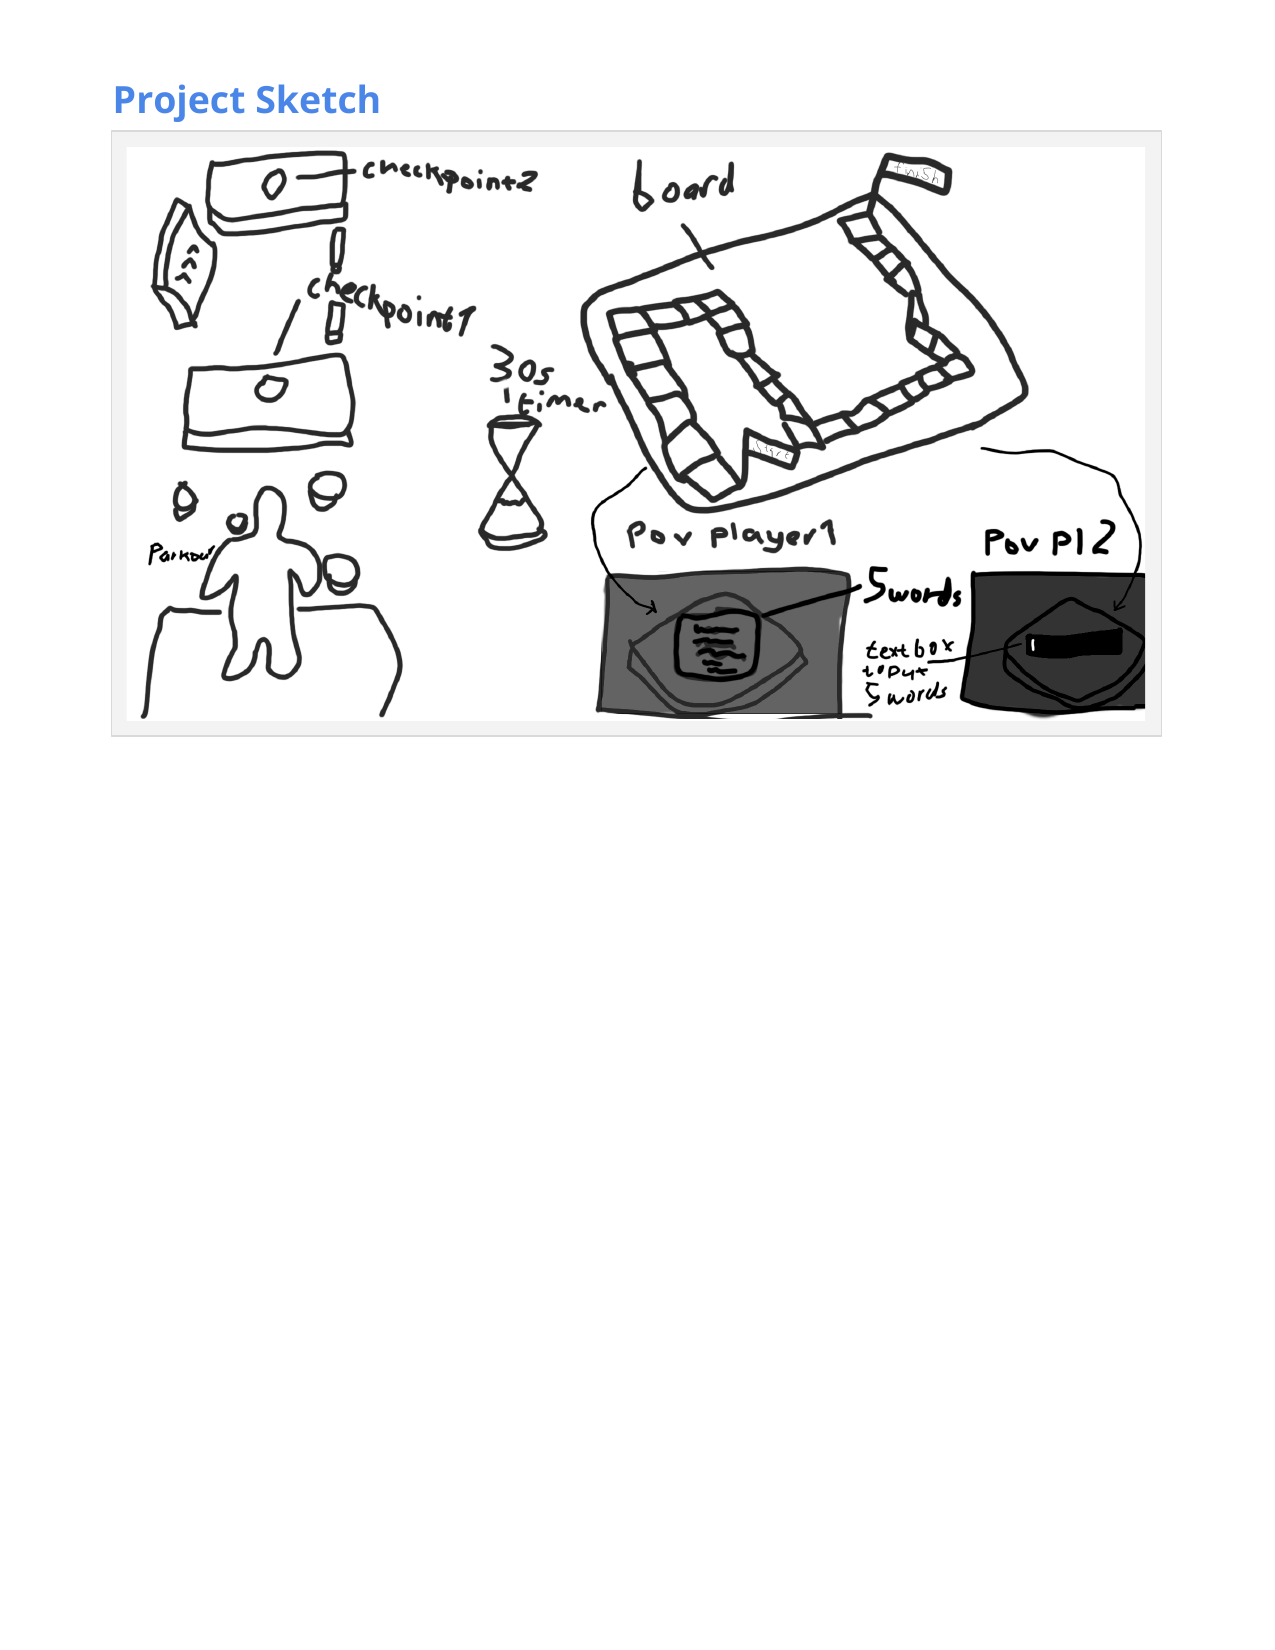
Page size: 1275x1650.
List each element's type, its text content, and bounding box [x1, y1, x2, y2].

subtitle Project Sketch [112, 73, 1162, 124]
picture [126, 147, 1146, 721]
